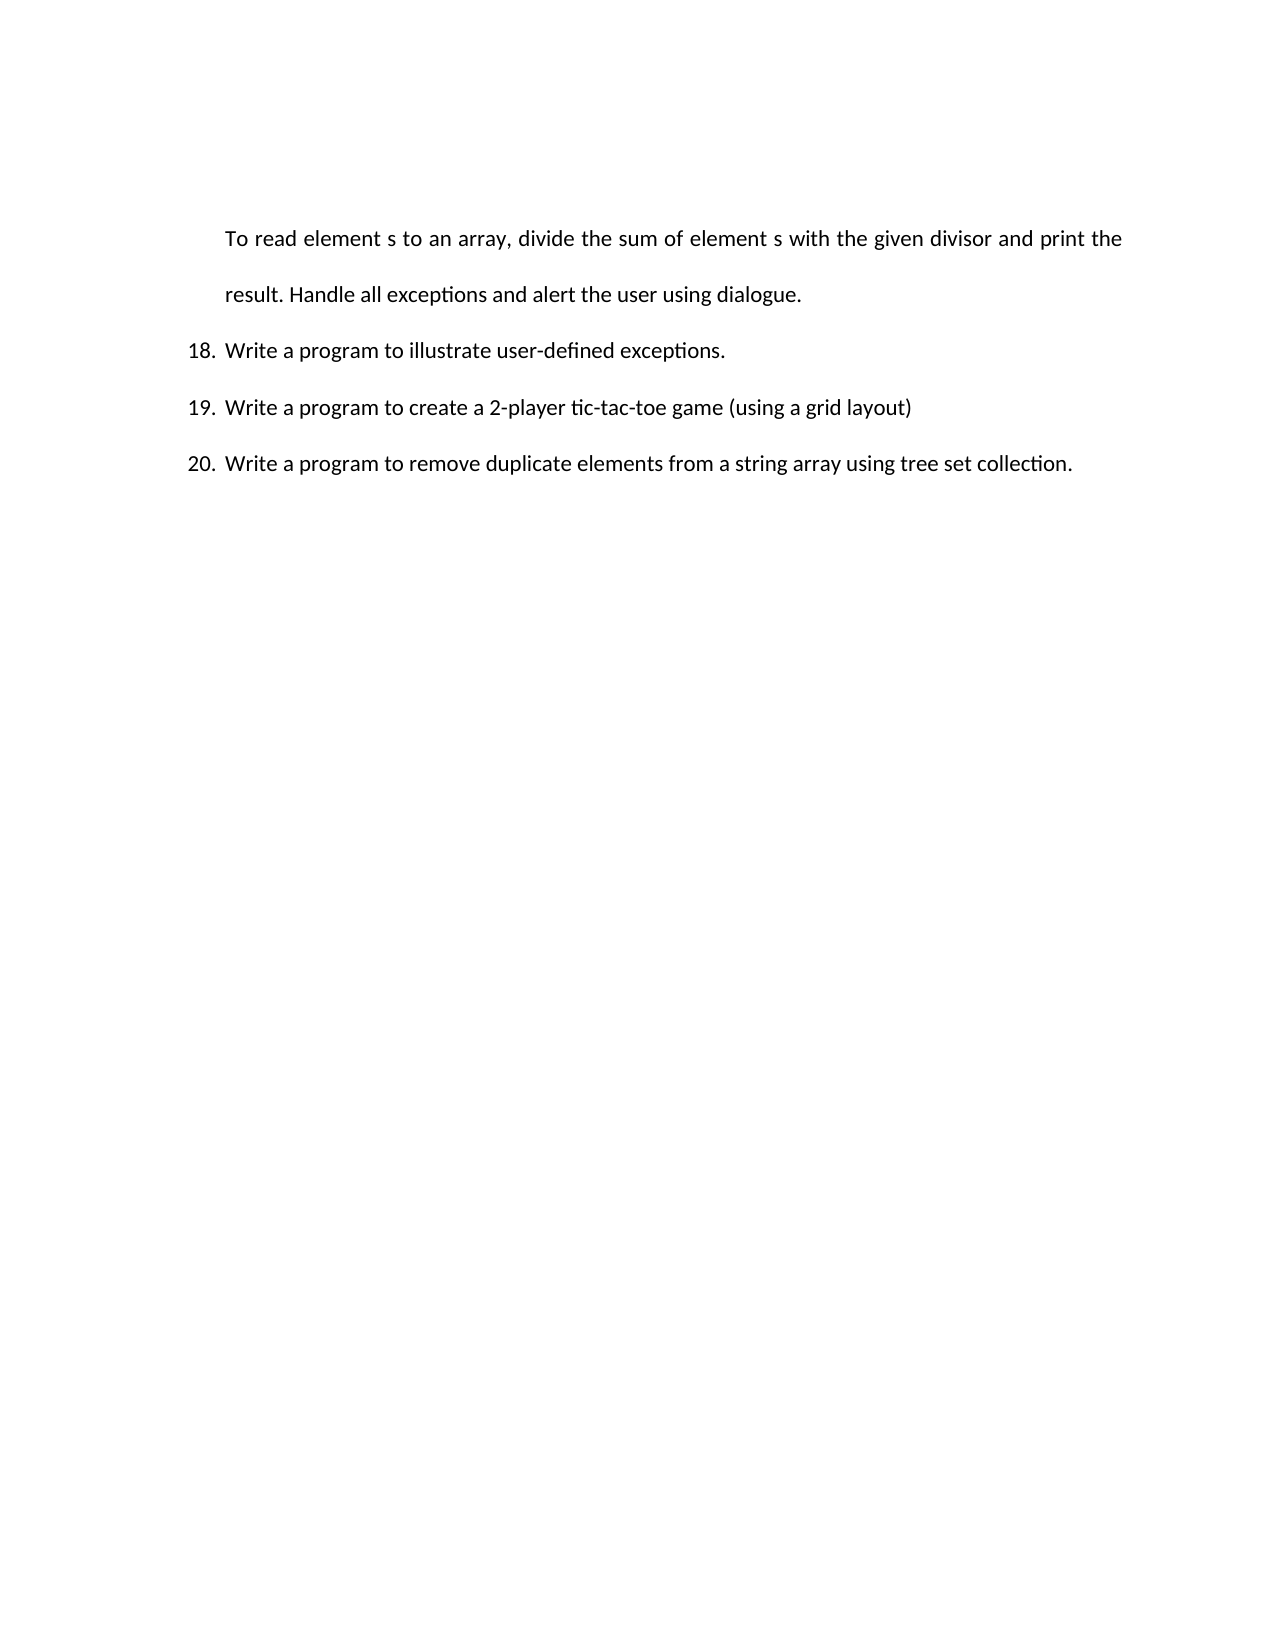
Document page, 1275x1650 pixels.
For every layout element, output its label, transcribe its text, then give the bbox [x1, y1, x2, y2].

list To read element s to an array, divide the sum of element s with the given divisor and print the result. Handle all exceptions and alert the user using dialogue. [225, 224, 1125, 309]
list Write a program to remove duplicate elements from a string array using tree set collection. [187, 449, 1125, 477]
list Write a program to create a 2-player tic-tac-toe game (using a grid layout) [187, 393, 1125, 421]
list Write a program to illustrate user-defined exceptions. [187, 337, 1125, 365]
